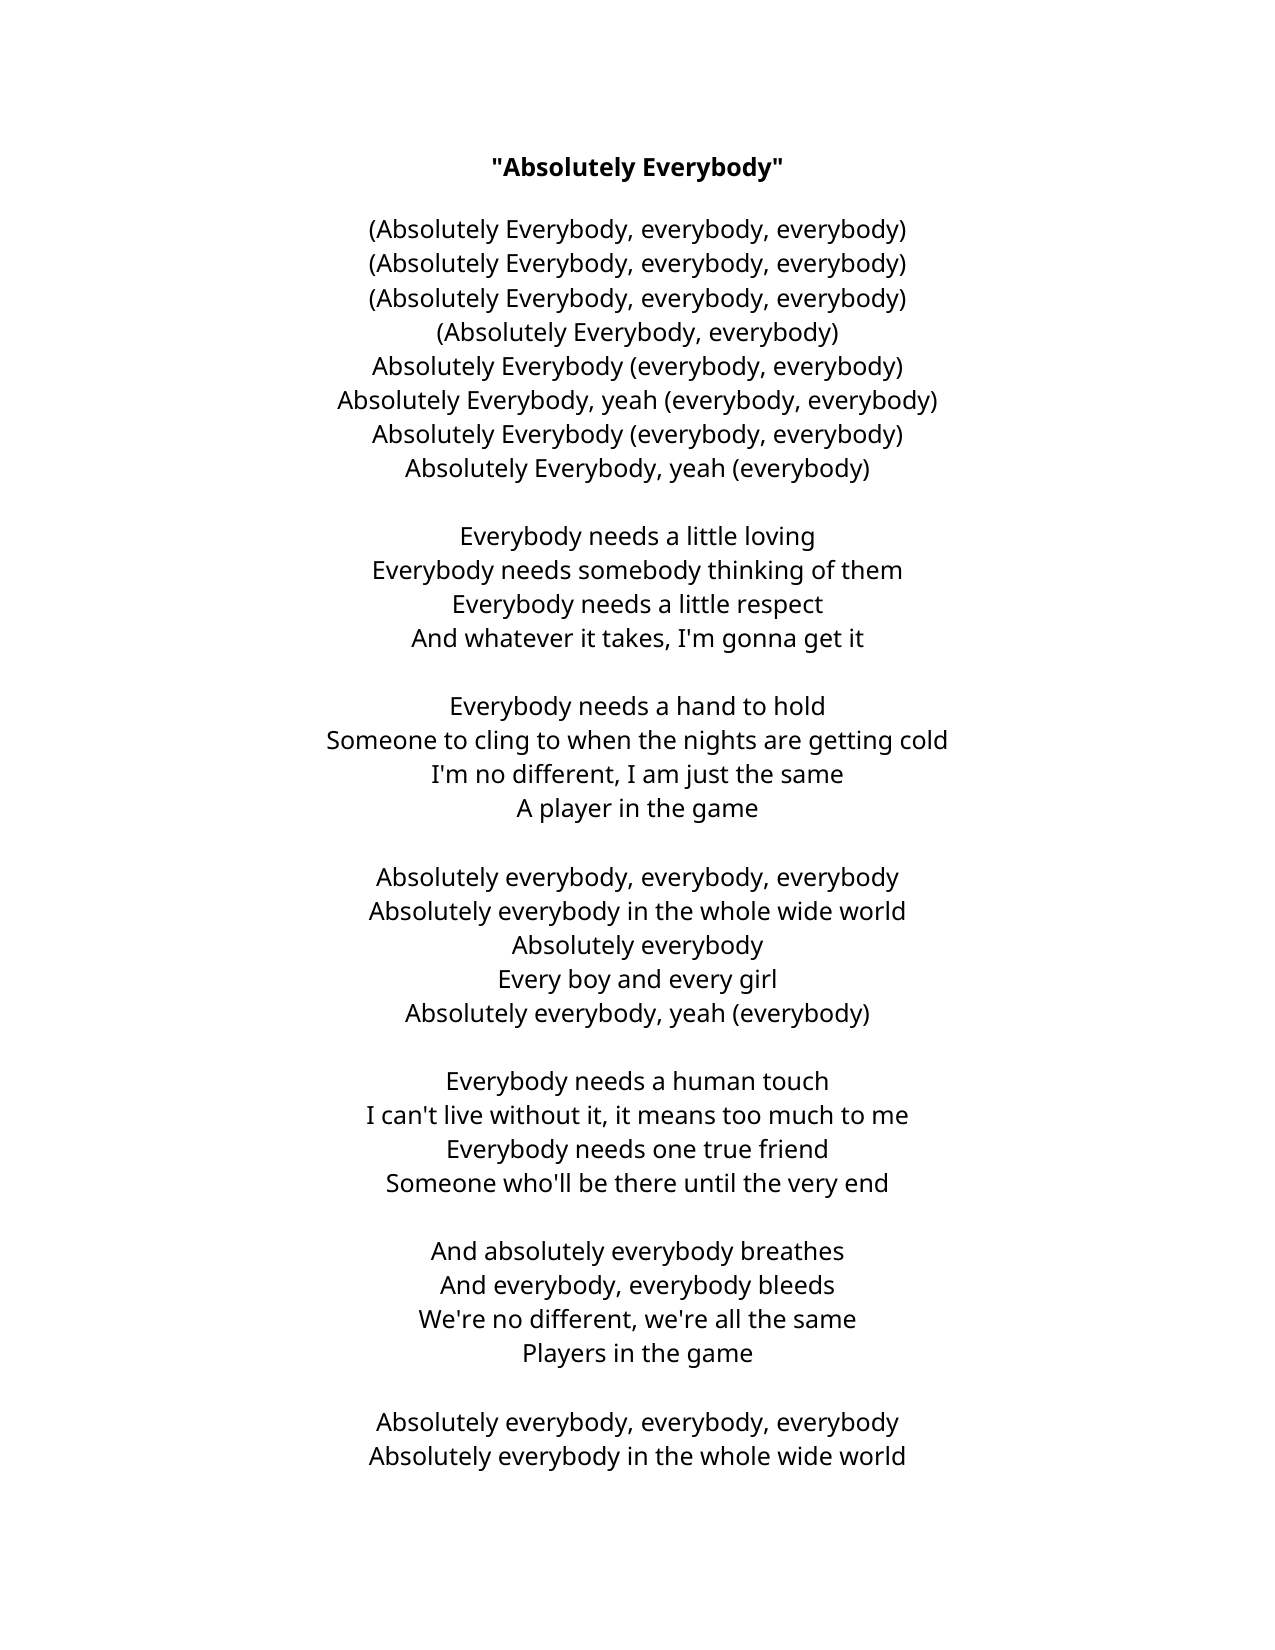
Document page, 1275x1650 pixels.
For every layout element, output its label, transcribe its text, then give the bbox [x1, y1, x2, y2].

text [150, 212, 1125, 1472]
text "Absolutely Everybody" [150, 150, 1125, 212]
